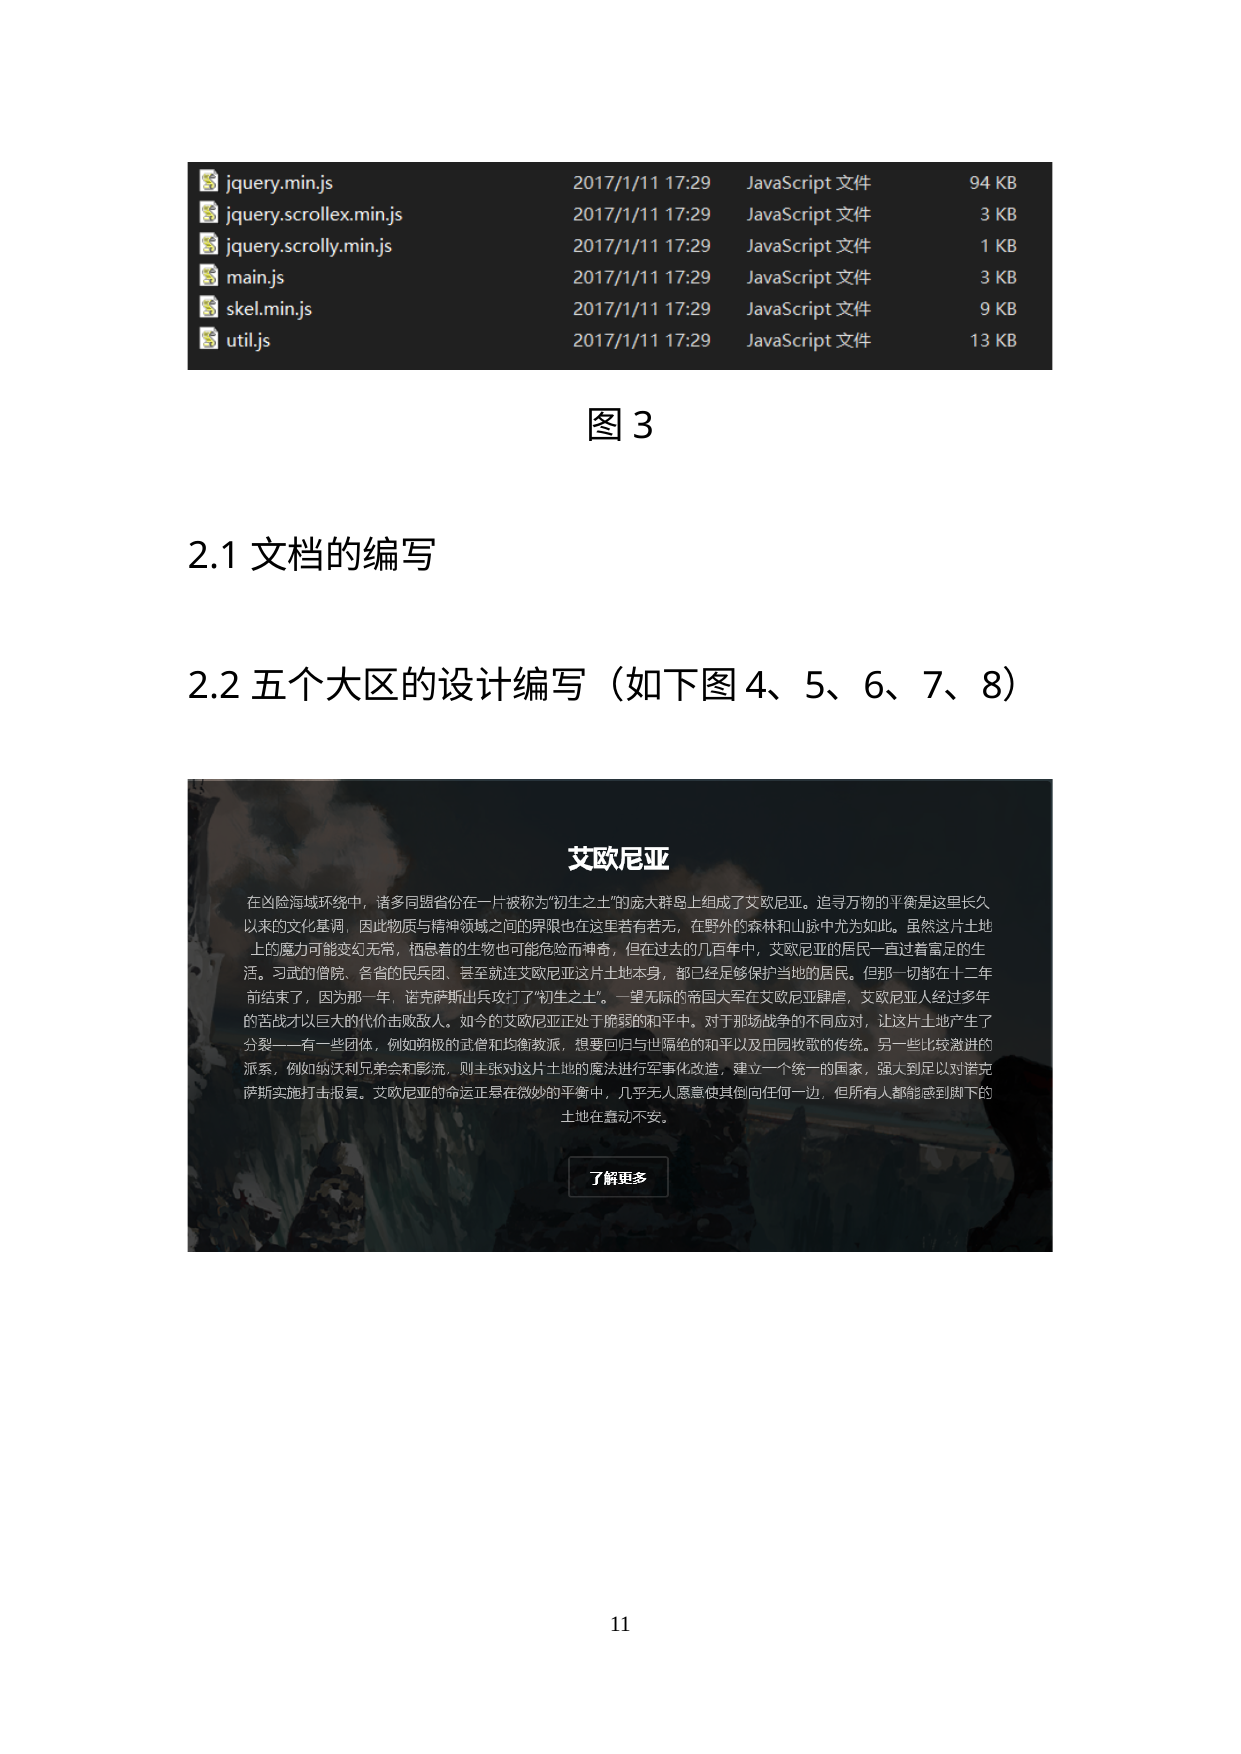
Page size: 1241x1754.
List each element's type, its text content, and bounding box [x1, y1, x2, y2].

text 图 3 [187, 389, 1053, 454]
text 2.1 文档的编写 [187, 519, 1053, 584]
picture [187, 162, 1053, 370]
text 2.2 五个大区的设计编写（如下图4、5、6、7、8） [187, 649, 1053, 714]
picture [187, 779, 1053, 1252]
